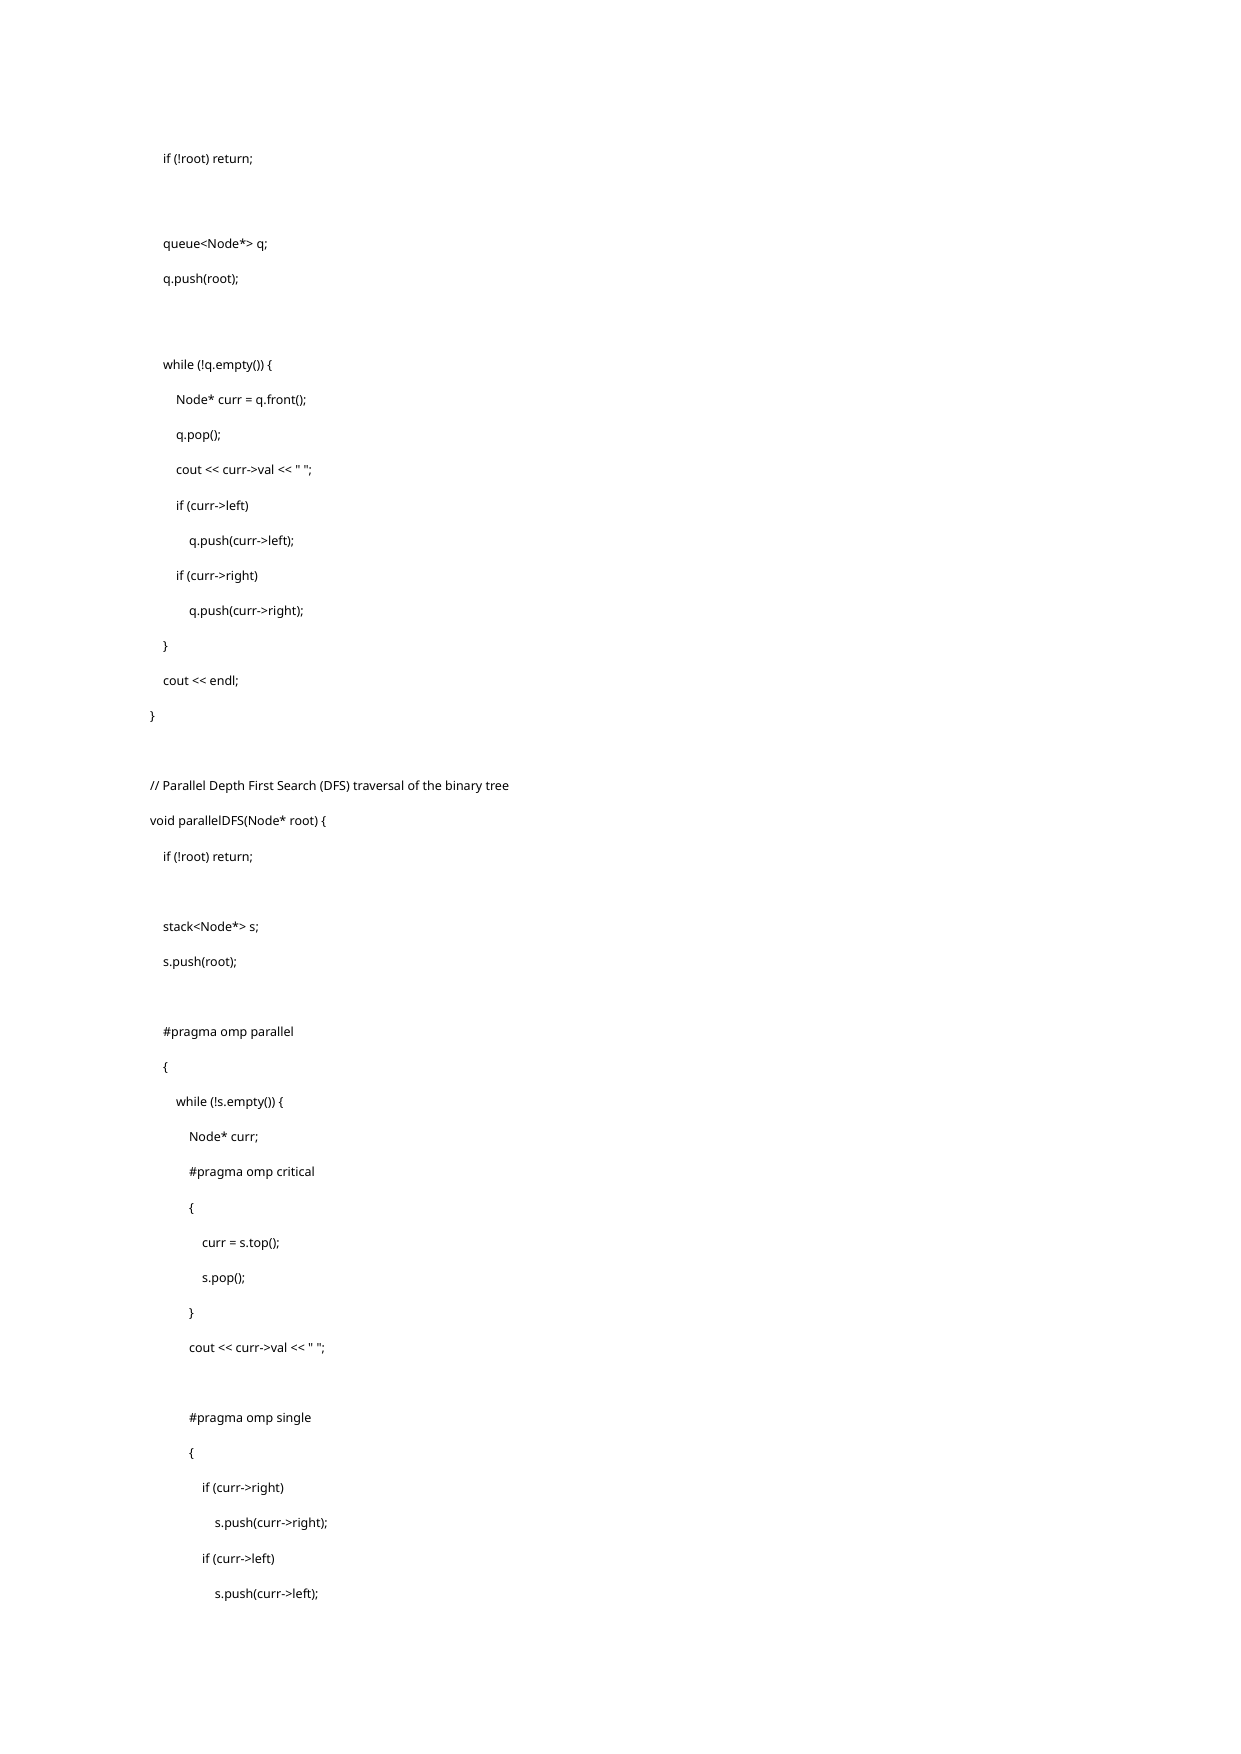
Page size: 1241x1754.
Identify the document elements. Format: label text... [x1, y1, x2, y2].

text { [150, 1058, 1090, 1075]
text while (!q.empty()) { [150, 356, 1090, 373]
text } [150, 707, 1090, 724]
text q.push(curr->right); [150, 602, 1090, 619]
text if (curr->left) [150, 497, 1090, 514]
text s.push(root); [150, 953, 1090, 970]
text { [150, 1444, 1090, 1461]
text cout << endl; [150, 672, 1090, 689]
text } [150, 637, 1090, 654]
text if (!root) return; [150, 150, 1090, 167]
text s.pop(); [150, 1269, 1090, 1286]
text #pragma omp single [150, 1409, 1090, 1426]
text cout << curr->val << " "; [150, 461, 1090, 478]
text if (curr->right) [150, 567, 1090, 584]
text q.push(curr->left); [150, 532, 1090, 549]
text q.push(root); [150, 271, 1090, 288]
text #pragma omp parallel [150, 1023, 1090, 1040]
text // Parallel Depth First Search (DFS) traversal of the binary tree [150, 777, 1090, 794]
text s.push(curr->right); [150, 1514, 1090, 1532]
text Node* curr; [150, 1128, 1090, 1146]
text { [150, 1199, 1090, 1216]
text q.pop(); [150, 426, 1090, 443]
text s.push(curr->left); [150, 1585, 1090, 1602]
text curr = s.top(); [150, 1234, 1090, 1251]
text void parallelDFS(Node* root) { [150, 812, 1090, 829]
text if (!root) return; [150, 848, 1090, 865]
text queue<Node*> q; [150, 236, 1090, 253]
text stack<Node*> s; [150, 918, 1090, 935]
text if (curr->right) [150, 1479, 1090, 1497]
text if (curr->left) [150, 1550, 1090, 1567]
text Node* curr = q.front(); [150, 391, 1090, 408]
text #pragma omp critical [150, 1163, 1090, 1181]
text while (!s.empty()) { [150, 1093, 1090, 1110]
text } [150, 1304, 1090, 1321]
text cout << curr->val << " "; [150, 1339, 1090, 1356]
